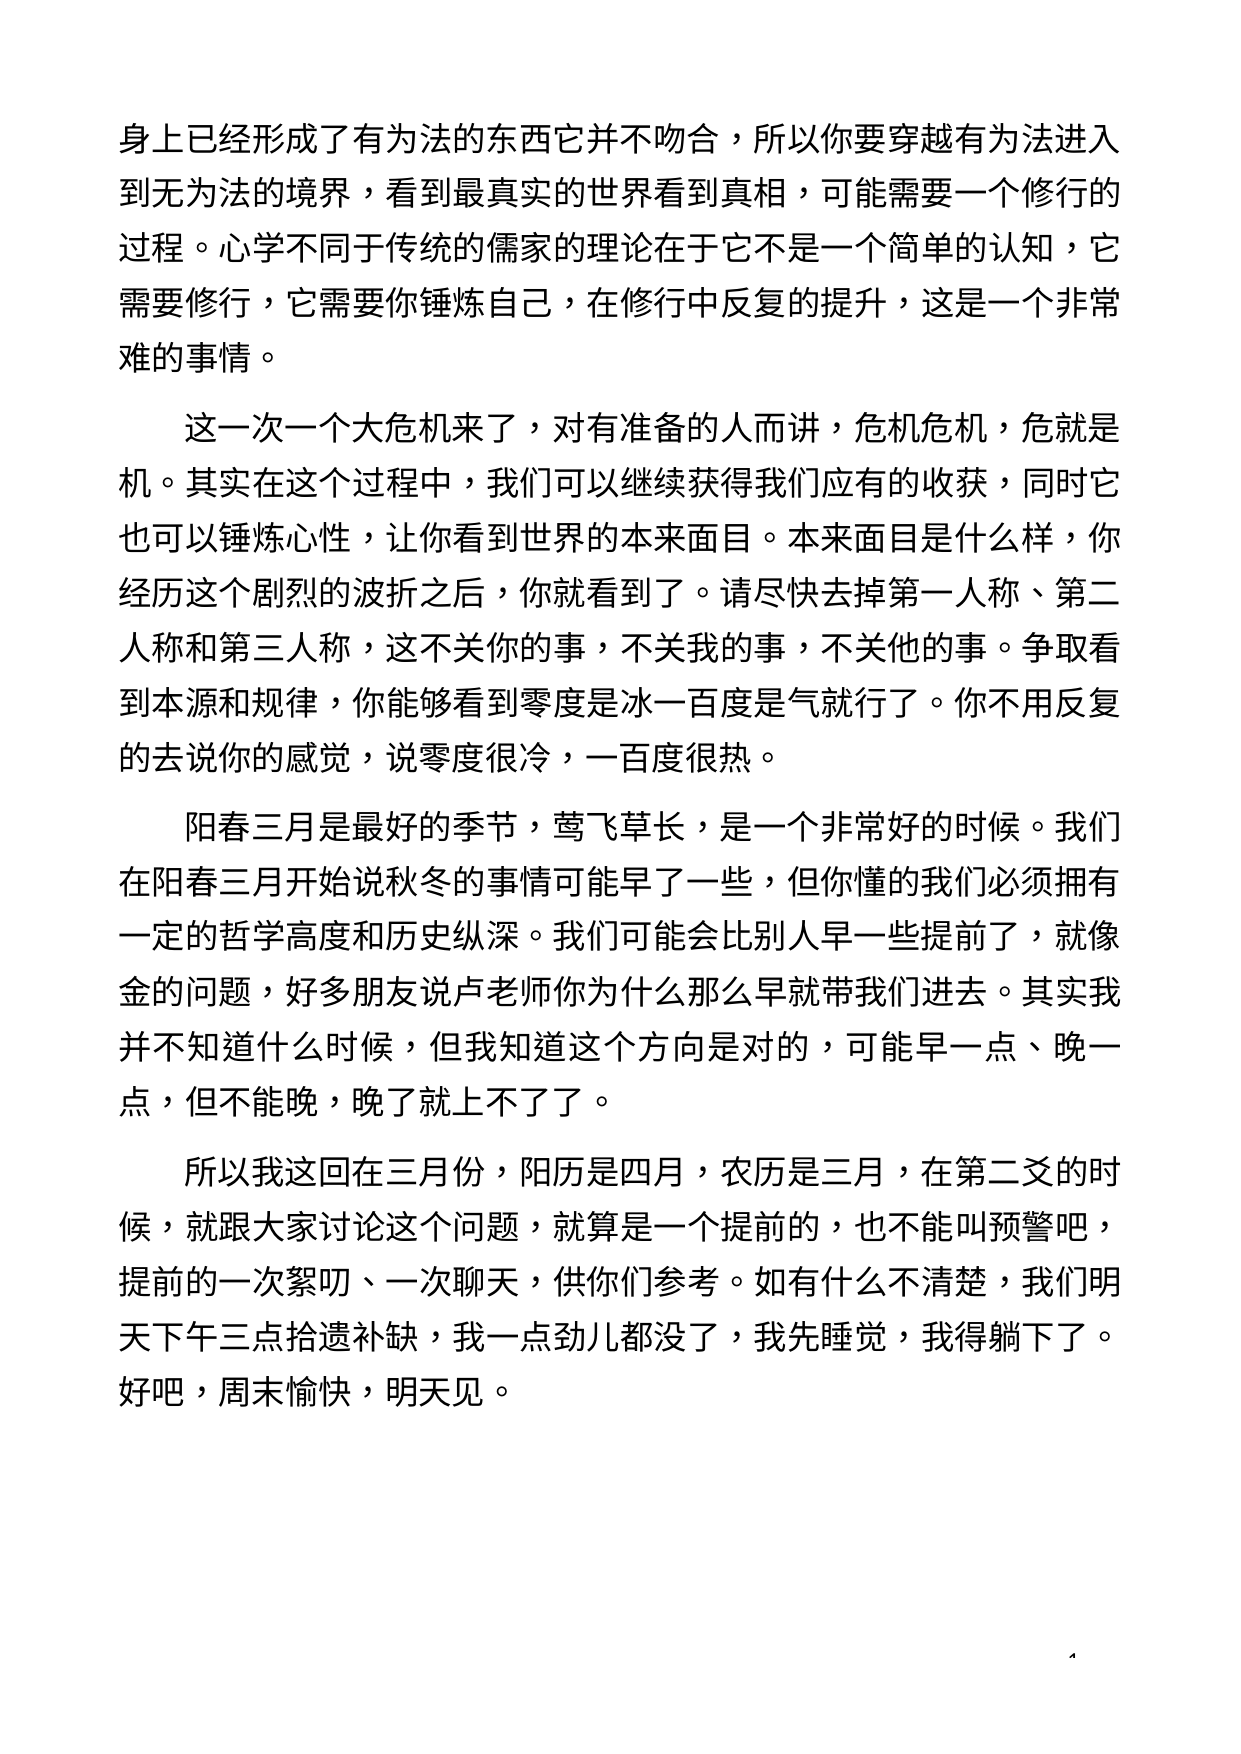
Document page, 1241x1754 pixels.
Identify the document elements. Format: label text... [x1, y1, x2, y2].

text 阳春三月是最好的季节，莺飞草长，是⼀个非常好的时候。我们 在阳春三月开始说秋冬的事情可能早了⼀些，但你懂的我们必须拥有 [118, 796, 1122, 906]
text ⾦的问题，好多朋友说卢老师你为什么那么早就带我们进去。其实我 并不知道什么时候，但我知道这个⽅向是对的，可能早⼀点、晚⼀ 点，但不能晚，晚了就上不了了。 [118, 961, 1122, 1126]
text 到⽆为法的境界，看到最真实的世界看到真相，可能需要⼀个修⾏的 过程。⼼学不同于传统的儒家的理论在于它不是⼀个简单的认知，它 需要修⾏，它需要你锤炼自⼰，在修⾏中反复的提升，这是⼀个非常 难的事情。 [118, 162, 1122, 382]
text ⼀定的哲学⾼度和历史纵深。我们可能会比别⼈早⼀些提前了，就像 [118, 906, 1122, 959]
text 这⼀次⼀个⼤危机来了，对有准备的⼈⽽讲，危机危机，危就是 机。其实在这个过程中，我们可以继续获得我们应有的收获，同时它 也可以锤炼⼼性，让你看到世界的本来面目。本来面目是什么样，你 经历这个剧烈的波折之后，你就看到了。请尽快去掉第⼀⼈称、第⼆ [118, 396, 1122, 616]
text ⼈称和第三⼈称，这不关你的事，不关我的事，不关他的事。争取看 到本源和规律，你能够看到零度是冰⼀百度是⽓就⾏了。你不用反复 的去说你的感觉，说零度很冷，⼀百度很热。 [118, 616, 1122, 781]
text 所以我这回在三月份，阳历是四月，农历是三月，在第⼆⽘的时 候，就跟⼤家讨论这个问题，就算是⼀个提前的，也不能叫预警吧， 提前的⼀次絮叨、⼀次聊天，供你们参考。如有什么不清楚，我们明 天下午三点拾遗补缺，我⼀点劲⼉都没了，我先睡觉，我得躺下了。 好吧，周末愉快，明天见。 [118, 1140, 1122, 1415]
text 身上已经形成了有为法的东西它并不吻合，所以你要穿越有为法进⼊ [118, 114, 1122, 160]
